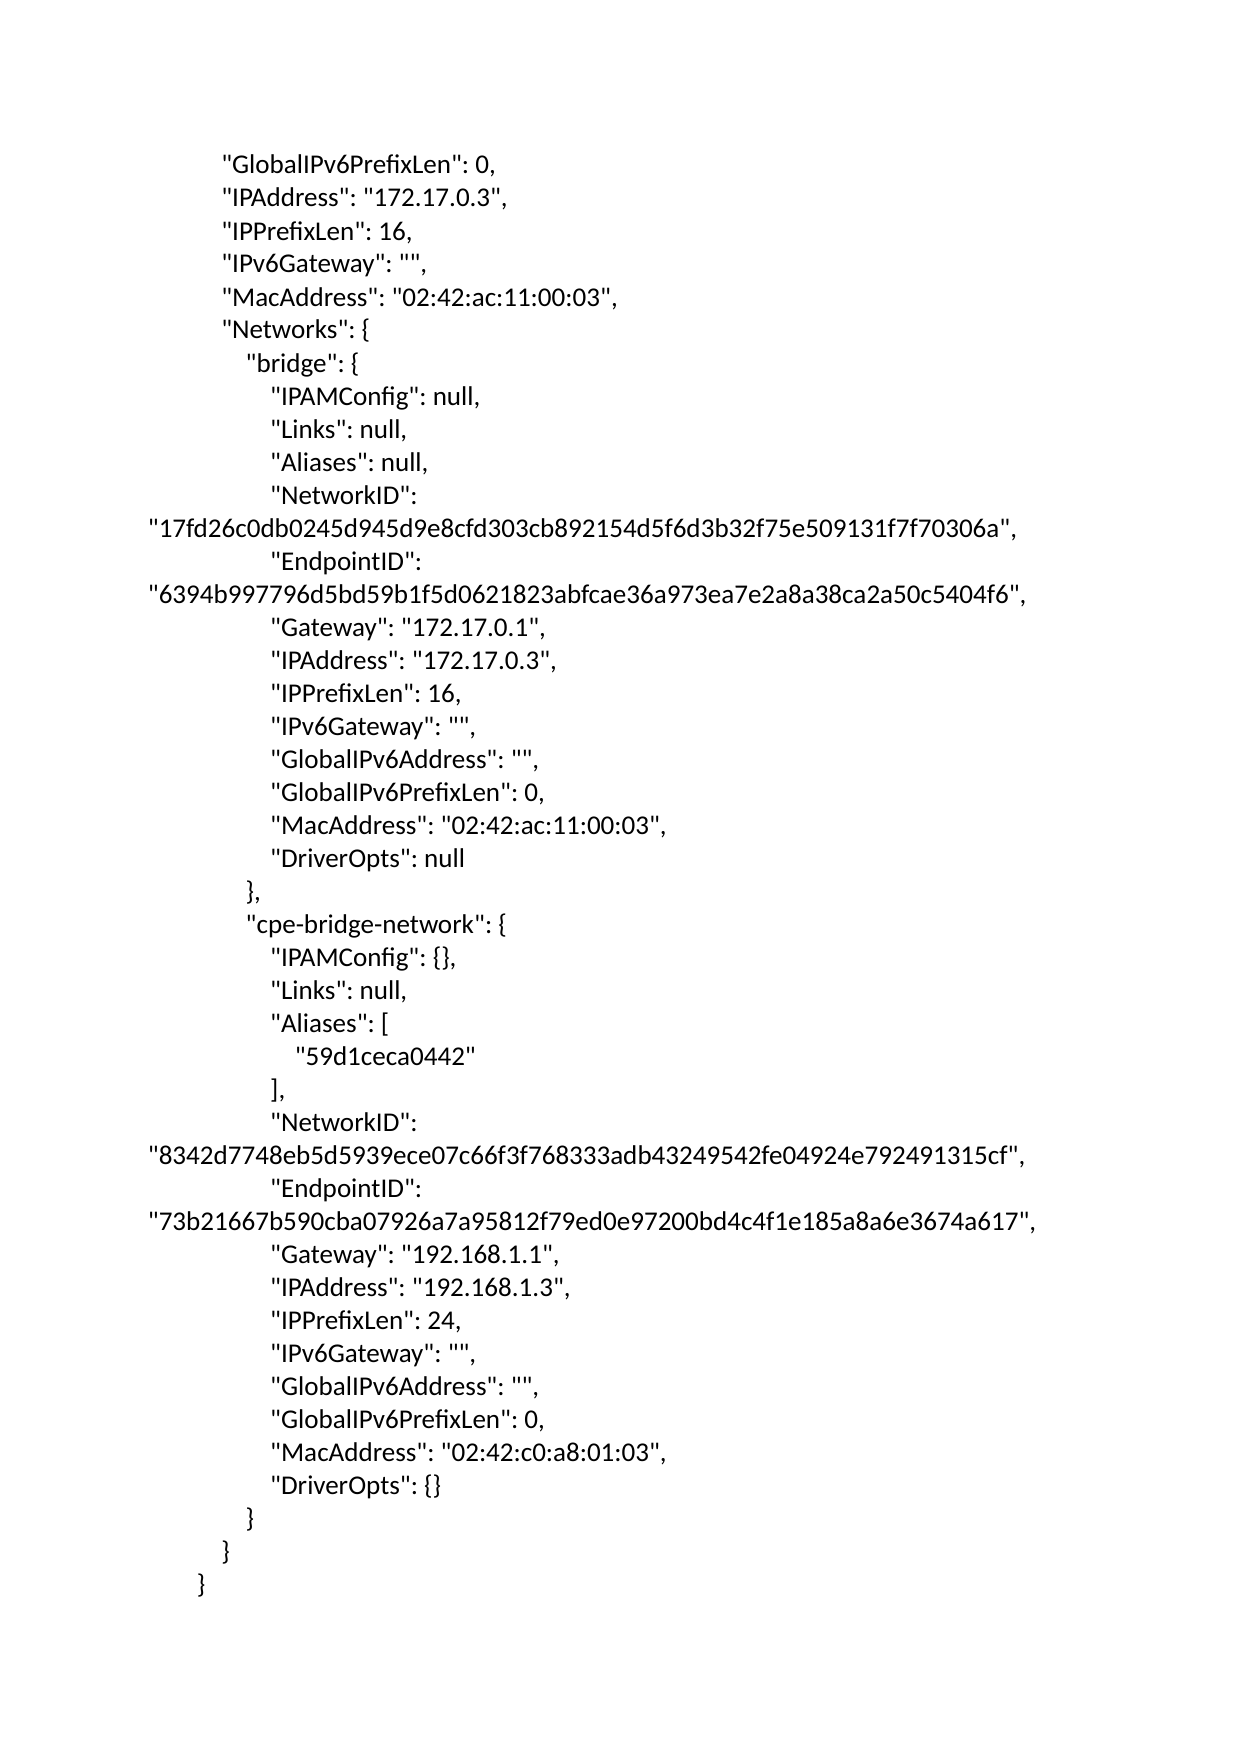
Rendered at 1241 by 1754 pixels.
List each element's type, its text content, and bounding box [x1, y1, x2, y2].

text "Gateway": "192.168.1.1", [148, 1237, 1093, 1270]
text "EndpointID": "73b21667b590cba07926a7a95812f79ed0e97200bd4c4f1e185a8a6e3674a617", [148, 1171, 1093, 1237]
text "NetworkID": "8342d7748eb5d5939ece07c66f3f768333adb43249542fe04924e792491315cf", [148, 1105, 1093, 1171]
text "NetworkID": "17fd26c0db0245d945d9e8cfd303cb892154d5f6d3b32f75e509131f7f70306a", [148, 478, 1093, 544]
text "GlobalIPv6PrefixLen": 0, [148, 1402, 1093, 1435]
text "Networks": { [148, 313, 1093, 346]
text "DriverOpts": null [148, 841, 1093, 874]
text "IPv6Gateway": "", [148, 1336, 1093, 1369]
text "IPAMConfig": {}, [148, 940, 1093, 973]
text } [148, 1534, 1093, 1567]
text "EndpointID": "6394b997796d5bd59b1f5d0621823abfcae36a973ea7e2a8a38ca2a50c5404f6", [148, 544, 1093, 610]
text "Aliases": null, [148, 445, 1093, 478]
text ], [148, 1072, 1093, 1105]
text } [148, 1501, 1093, 1534]
text "59d1ceca0442" [148, 1039, 1093, 1072]
text "IPv6Gateway": "", [148, 247, 1093, 280]
text "Gateway": "172.17.0.1", [148, 610, 1093, 643]
text "IPPrefixLen": 24, [148, 1303, 1093, 1336]
text "bridge": { [148, 346, 1093, 379]
text "GlobalIPv6Address": "", [148, 1369, 1093, 1402]
text "IPv6Gateway": "", [148, 709, 1093, 742]
text "MacAddress": "02:42:ac:11:00:03", [148, 280, 1093, 313]
text }, [148, 874, 1093, 907]
text "MacAddress": "02:42:ac:11:00:03", [148, 808, 1093, 841]
text "cpe-bridge-network": { [148, 907, 1093, 940]
text "MacAddress": "02:42:c0:a8:01:03", [148, 1435, 1093, 1468]
text "Aliases": [ [148, 1006, 1093, 1039]
text } [148, 1567, 1093, 1601]
text "IPPrefixLen": 16, [148, 676, 1093, 709]
text "IPPrefixLen": 16, [148, 214, 1093, 247]
text "IPAMConfig": null, [148, 379, 1093, 412]
text "IPAddress": "192.168.1.3", [148, 1270, 1093, 1303]
text "IPAddress": "172.17.0.3", [148, 181, 1093, 214]
text "GlobalIPv6PrefixLen": 0, [148, 148, 1093, 181]
text "Links": null, [148, 973, 1093, 1006]
text "GlobalIPv6Address": "", [148, 742, 1093, 775]
text "GlobalIPv6PrefixLen": 0, [148, 775, 1093, 808]
text "IPAddress": "172.17.0.3", [148, 643, 1093, 676]
text "DriverOpts": {} [148, 1468, 1093, 1501]
text "Links": null, [148, 412, 1093, 445]
